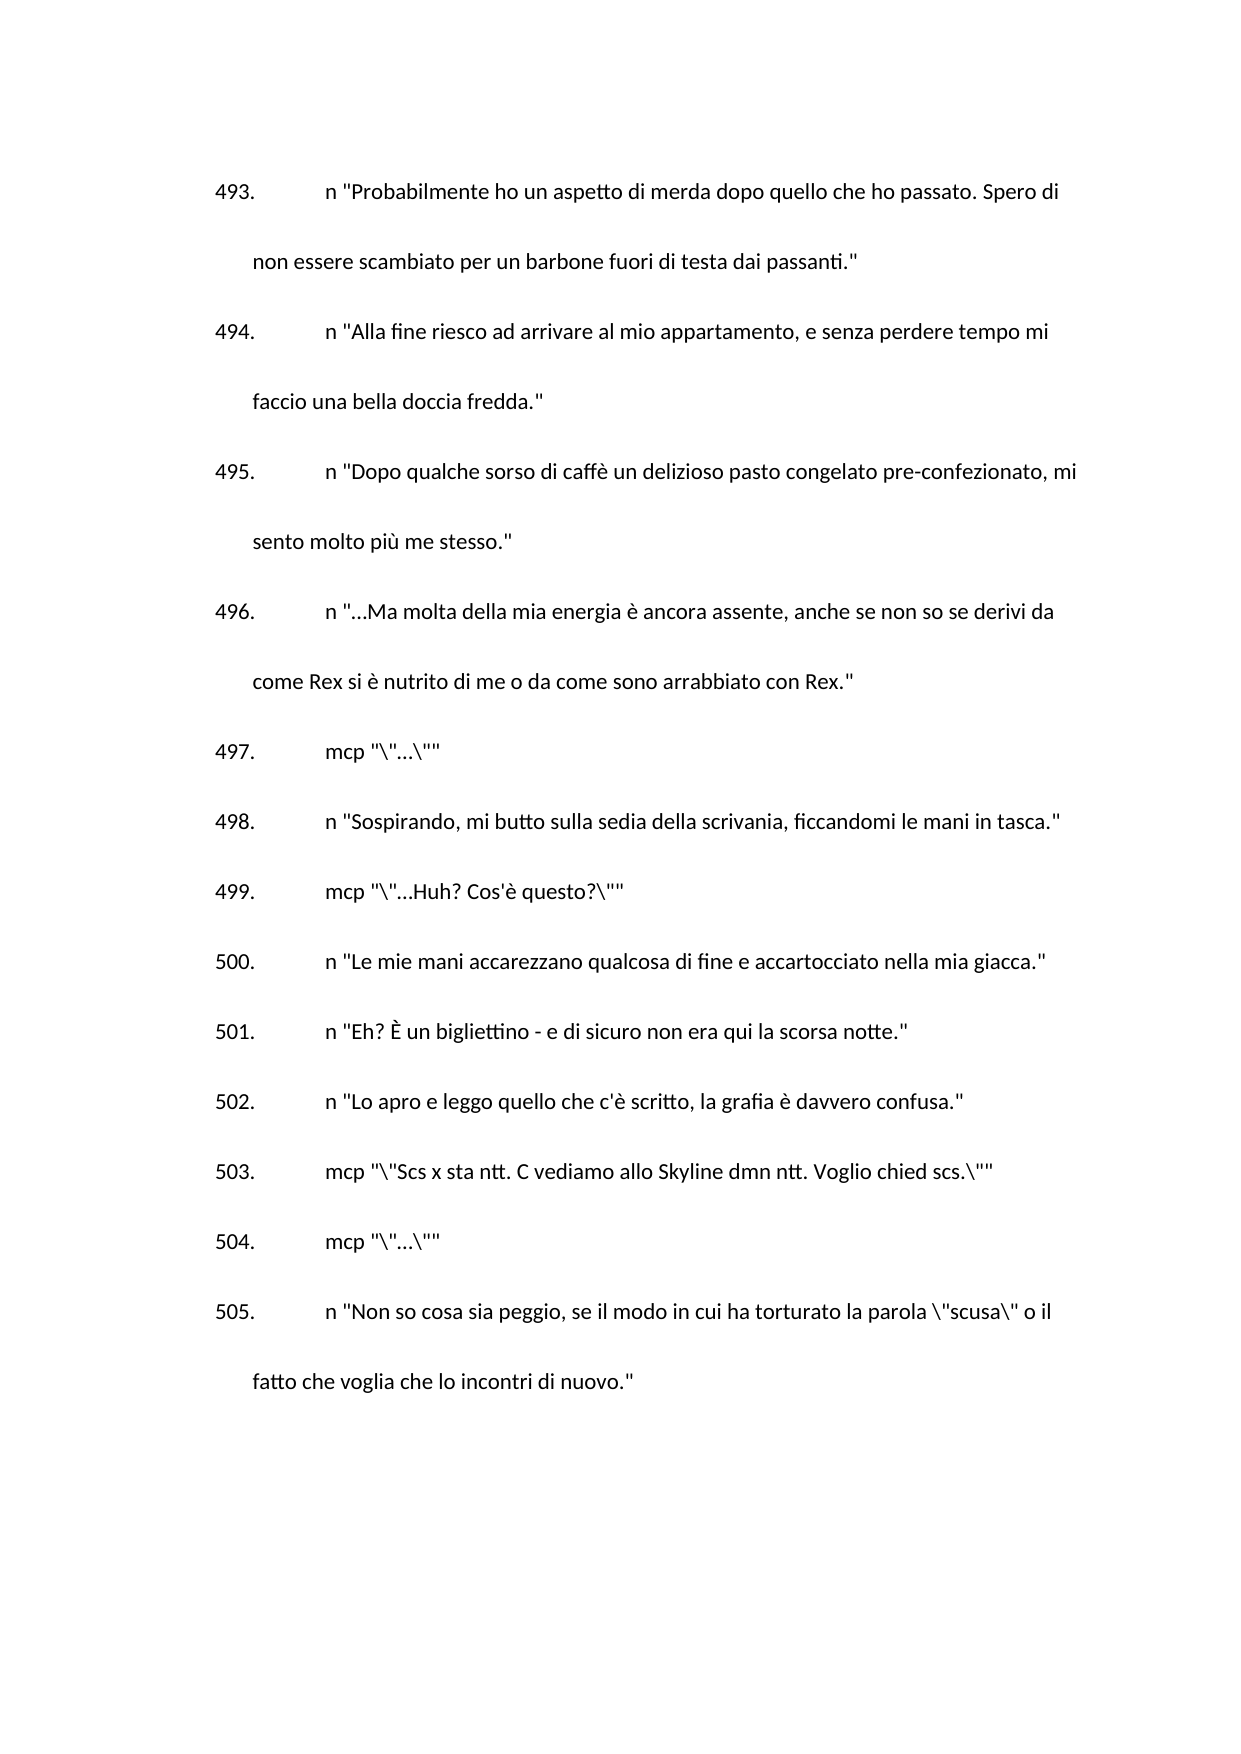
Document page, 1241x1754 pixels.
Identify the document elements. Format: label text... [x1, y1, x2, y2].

list n "Eh? È un bigliettino - e di sicuro non era qui la scorsa notte." [215, 1017, 1092, 1045]
list mcp "\"…Huh? Cos'è questo?\"" [215, 877, 1092, 905]
list mcp "\"…\"" [215, 737, 1092, 765]
list mcp "\"…\"" [215, 1227, 1092, 1255]
list n "Alla fine riesco ad arrivare al mio appartamento, e senza perdere tempo mi faccio una bella doccia fredda." [215, 317, 1092, 415]
list n "Probabilmente ho un aspetto di merda dopo quello che ho passato. Spero di non essere scambiato per un barbone fuori di testa dai passanti." [215, 177, 1092, 275]
list n "…Ma molta della mia energia è ancora assente, anche se non so se derivi da come Rex si è nutrito di me o da come sono arrabbiato con Rex." [215, 597, 1092, 695]
list n "Dopo qualche sorso di caffè un delizioso pasto congelato pre-confezionato, mi sento molto più me stesso." [215, 457, 1092, 555]
list n "Sospirando, mi butto sulla sedia della scrivania, ficcandomi le mani in tasca." [215, 807, 1092, 835]
list mcp "\"Scs x sta ntt. C vediamo allo Skyline dmn ntt. Voglio chied scs.\"" [215, 1157, 1092, 1185]
list n "Le mie mani accarezzano qualcosa di fine e accartocciato nella mia giacca." [215, 947, 1092, 975]
list n "Non so cosa sia peggio, se il modo in cui ha torturato la parola \"scusa\" o il fatto che voglia che lo incontri di nuovo." [215, 1297, 1092, 1395]
list n "Lo apro e leggo quello che c'è scritto, la grafia è davvero confusa." [215, 1087, 1092, 1115]
